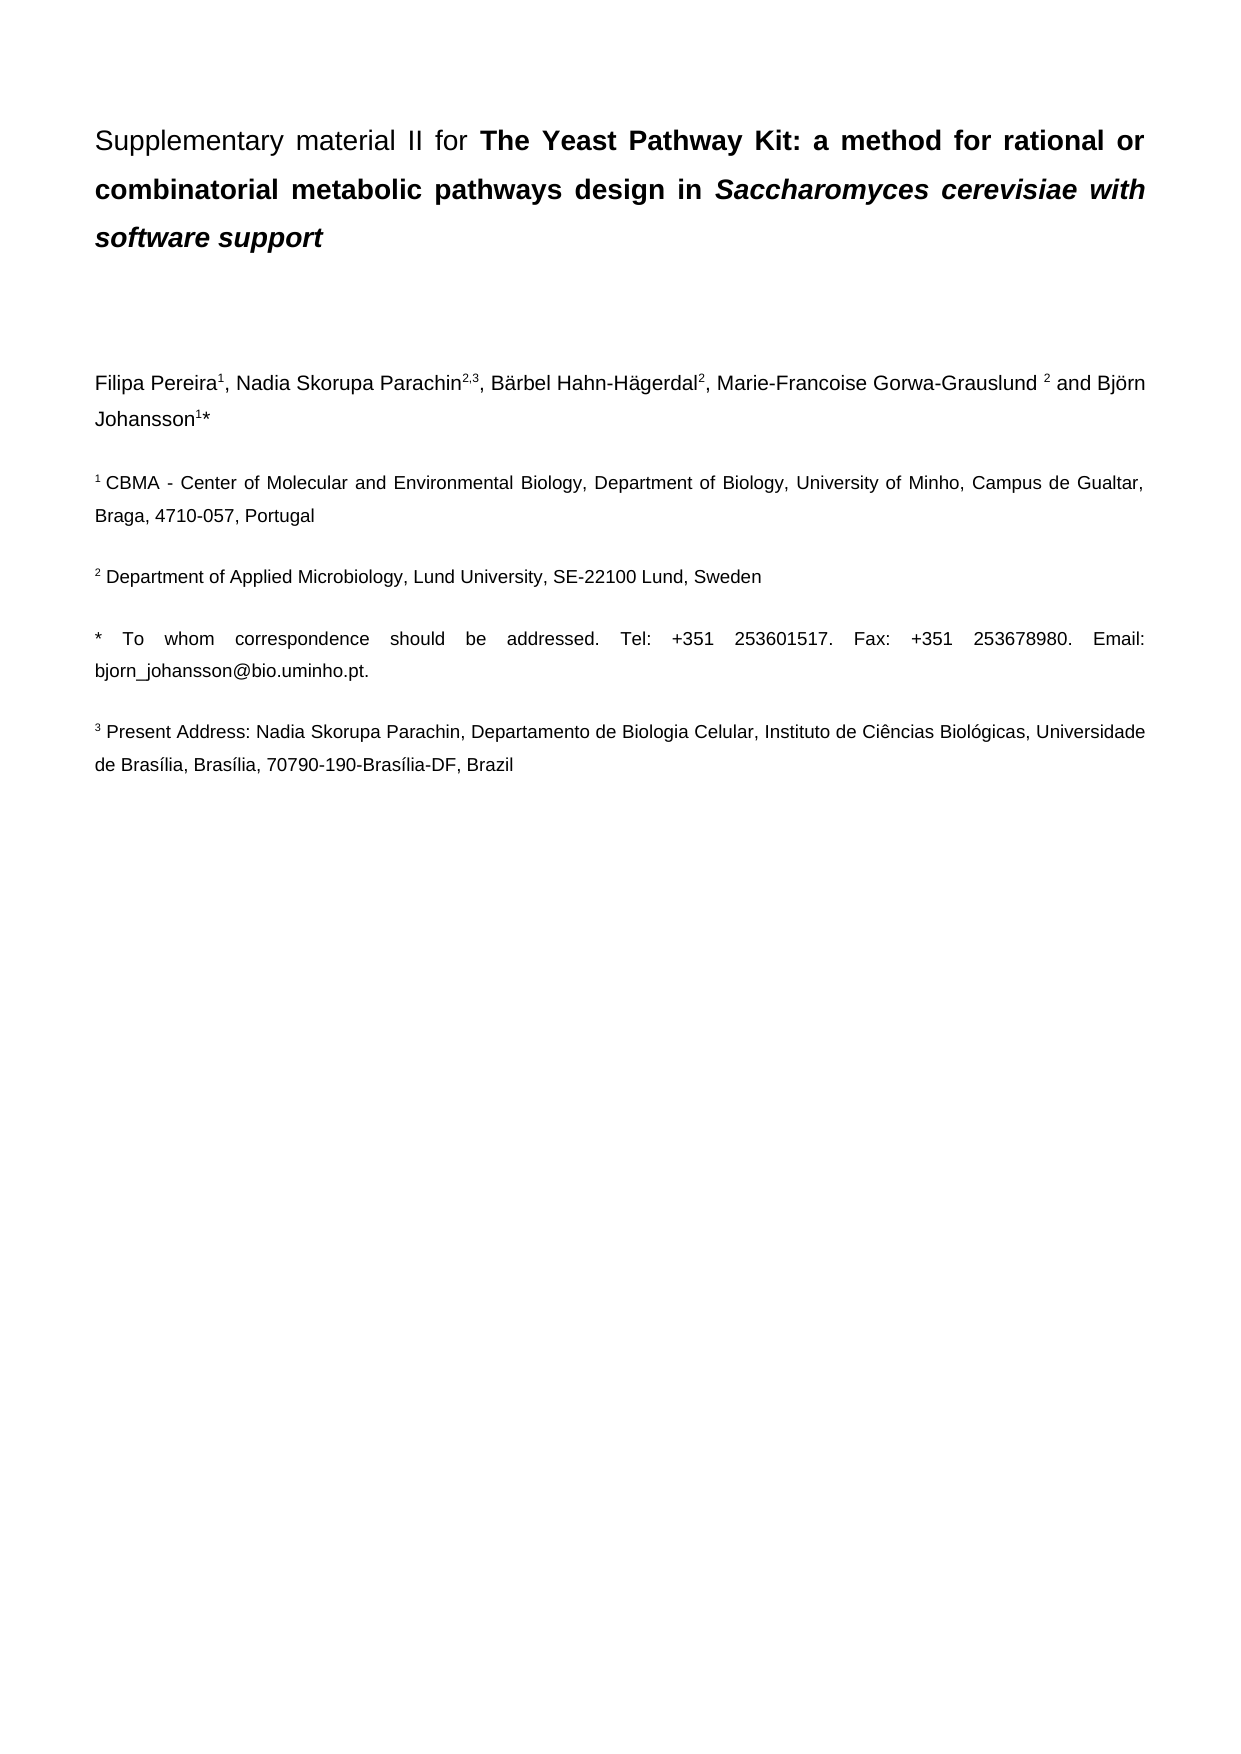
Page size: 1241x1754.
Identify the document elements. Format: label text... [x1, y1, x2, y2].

text Filipa Pereira1, Nadia Skorupa Parachin2,3, Bärbel Hahn-Hägerdal2, Marie-Francoise Gorwa-Grauslund 2 and Björn Johansson1* [94, 371, 1146, 431]
text 1 CBMA - Center of Molecular and Environmental Biology, Department of Biology, University of Minho, Campus de Gualtar, Braga, 4710-057, Portugal [94, 472, 1146, 526]
text 2 Department of Applied Microbiology, Lund University, SE-22100 Lund, Sweden [94, 566, 1146, 587]
text 3 Present Address: Nadia Skorupa Parachin, Departamento de Biologia Celular, Instituto de Ciências Biológicas, Universidade de Brasília, Brasília, 70790-190-Brasília-DF, Brazil [94, 721, 1146, 775]
text Supplementary material II for The Yeast Pathway Kit: a method for rational or combinatorial metabolic pathways design in Saccharomyces cerevisiae with software support [94, 124, 1146, 253]
text * To whom correspondence should be addressed. Tel: +351 253601517. Fax: +351 253678980. Email: bjorn_johansson@bio.uminho.pt. [94, 627, 1146, 681]
